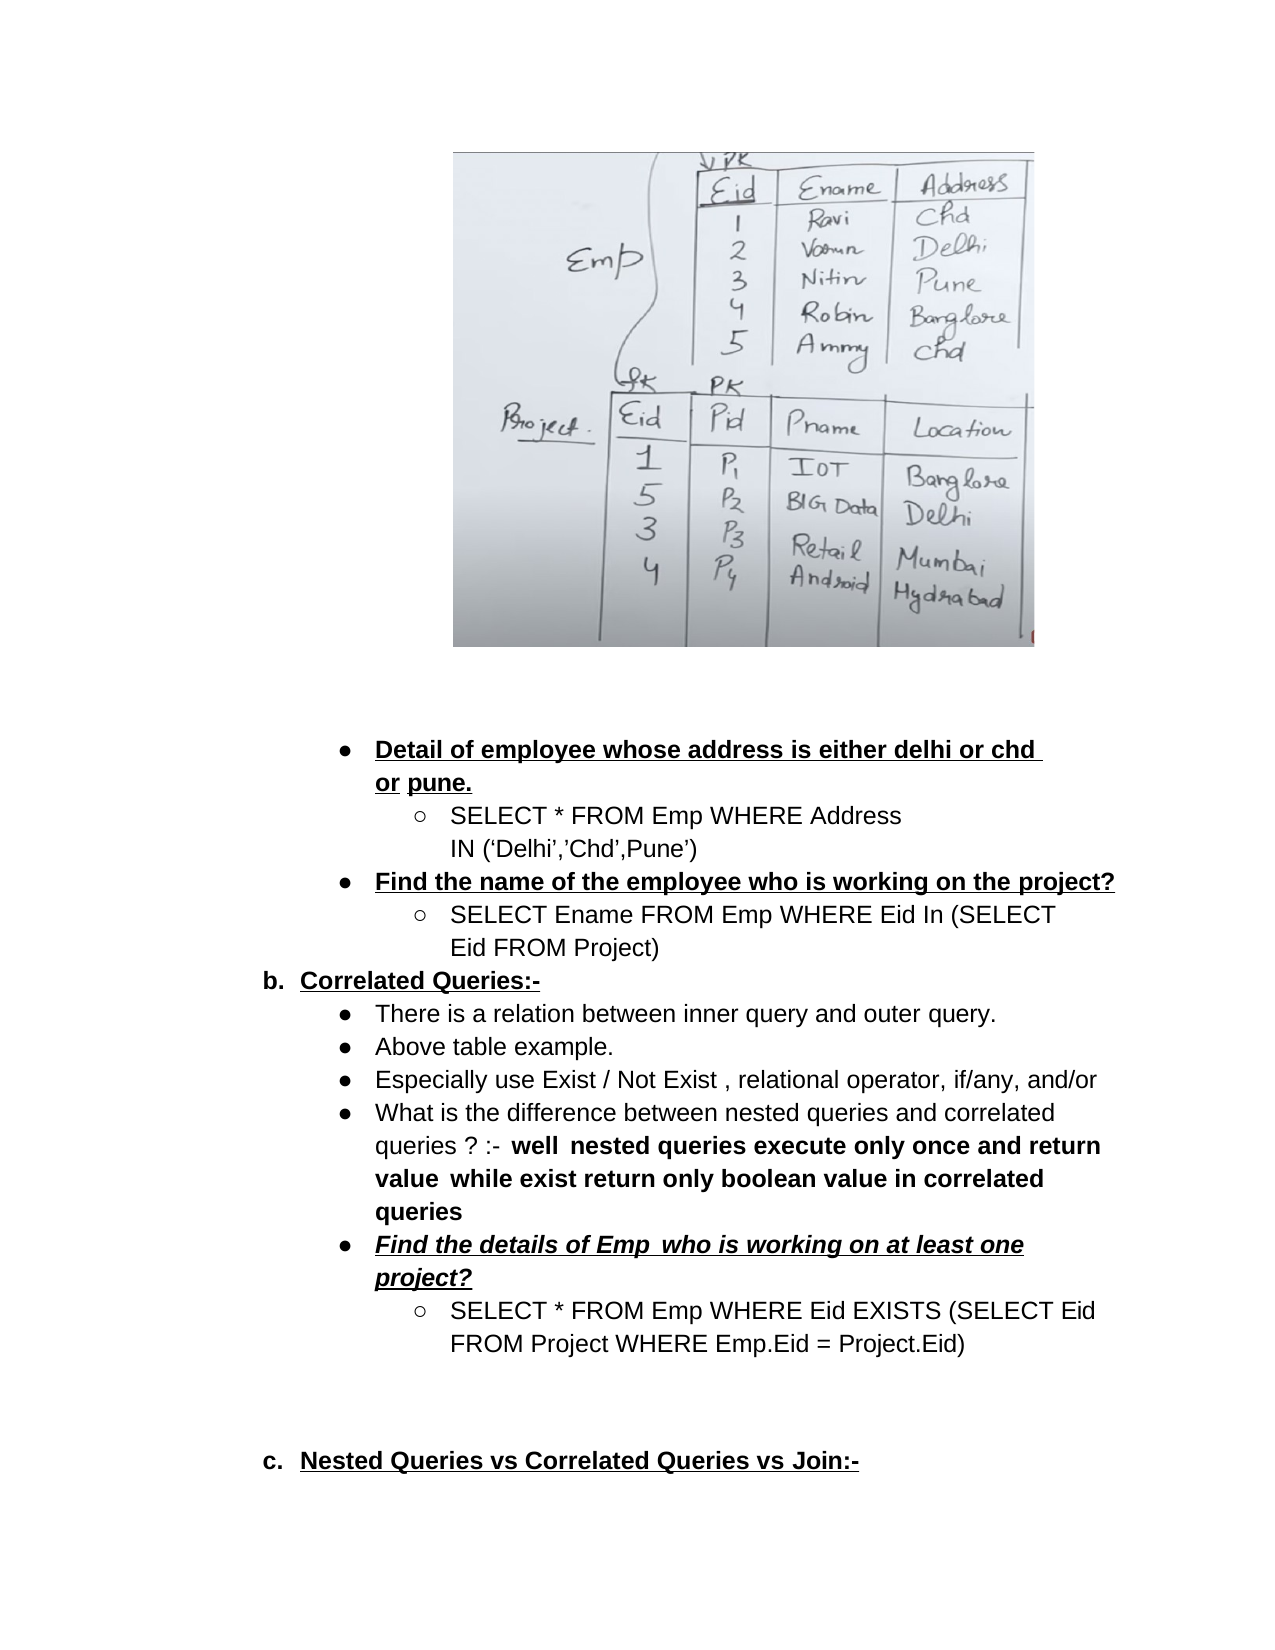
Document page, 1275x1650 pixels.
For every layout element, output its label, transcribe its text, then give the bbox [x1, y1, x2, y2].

list Nested Queries vs Correlated Queries vs Join:- [262, 1446, 1275, 1474]
list There is a relation between inner query and outer query. [337, 999, 1275, 1028]
list SELECT * FROM Emp WHERE Eid EXISTS (SELECT Eid [412, 1296, 1275, 1325]
subtitle Find the name of the employee who is working on the project? [337, 867, 1275, 896]
list SELECT * FROM Emp WHERE Address IN (‘Delhi’,’Chd’,Pune’) [412, 801, 932, 863]
subtitle Correlated Queries:- [262, 966, 1275, 995]
list Find the details of Emp who is working on at least one project? [337, 1230, 1027, 1292]
subtitle Detail of employee whose address is either delhi or chd or pune. [337, 735, 1067, 797]
picture [453, 152, 1035, 647]
text FROM Project WHERE Emp.Eid = Project.Eid) [450, 1329, 1275, 1358]
list Especially use Exist / Not Exist , relational operator, if/any, and/or [337, 1065, 1275, 1094]
list What is the difference between nested queries and correlated queries ? :- well nested queries execute only once and return value while exist return only boolean value in correlated queries [337, 1098, 1106, 1226]
list SELECT Ename FROM Emp WHERE Eid In (SELECT Eid FROM Project) [412, 900, 1098, 962]
list Above table example. [337, 1032, 1275, 1061]
